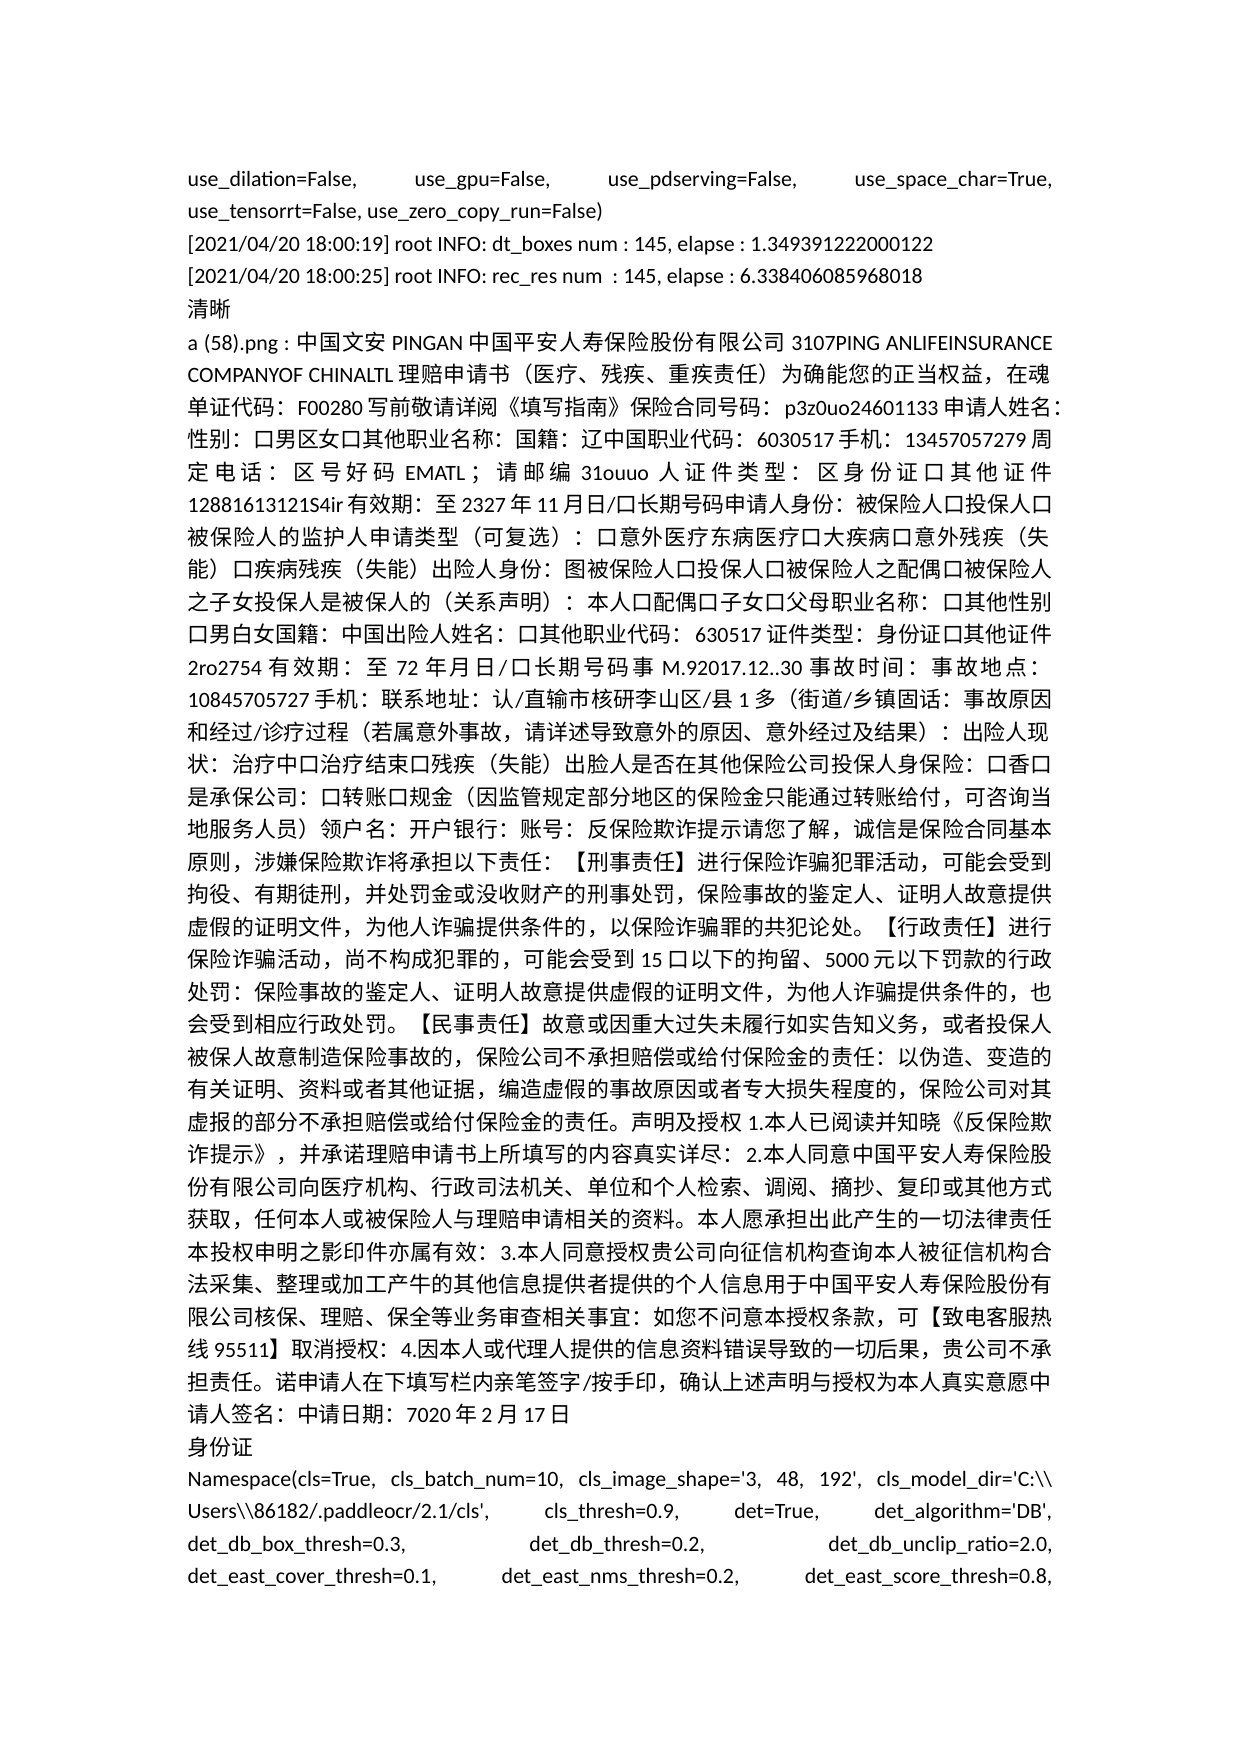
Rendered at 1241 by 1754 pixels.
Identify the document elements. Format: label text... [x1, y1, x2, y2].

text [2021/04/20 18:00:19] root INFO: dt_boxes num : 145, elapse : 1.349391222000122 [187, 227, 1053, 259]
text 身份证 [187, 1429, 1053, 1462]
text [2021/04/20 18:00:25] root INFO: rec_res num : 145, elapse : 6.338406085968018 [187, 259, 1053, 292]
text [187, 1462, 1053, 1592]
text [187, 162, 1053, 227]
text 清晰 [187, 292, 1053, 324]
text a (58).png : 中国文安PINGAN中国平安人寿保险股份有限公司3107PING ANLIFEINSURANCE COMPANYOF CHINALTL理赔申请书（医疗、残疾、重疾责任）为确能您的正当权益，在魂单证代码：F00280写前敬请详阅《填写指南》保险合同号码：p3z0uo24601133申请人姓名：性别：口男区女口其他职业名称：国籍：辽中国职业代码：6030517手机：13457057279周定电话：区号好码EMATL；请邮编31ouuo人证件类型：区身份证口其他证件12881613121S4ir有效期：至2327年11月日/口长期号码申请人身份：被保险人口投保人口被保险人的监护人申请类型（可复选）：口意外医疗东病医疗口大疾病口意外残疾（失能）口疾病残疾（失能）出险人身份：图被保险人口投保人口被保险人之配偶口被保险人之子女投保人是被保人的（关系声明）：本人口配偶口子女口父母职业名称：口其他性别：口男白女国籍：中国出险人姓名：口其他职业代码：630517证件类型：身份证口其他证件2ro2754有效期：至72年月日/口长期号码事M.92017.12..30事故时间：事故地点：10845705727手机：联系地址：认/直输市核研李山区/县1多（街道/乡镇固话：事故原因和经过/诊疗过程（若属意外事故，请详述导致意外的原因、意外经过及结果）：出险人现状：治疗中口治疗结束口残疾（失能）出脸人是否在其他保险公司投保人身保险：口香口是承保公司：口转账口规金（因监管规定部分地区的保险金只能通过转账给付，可咨询当地服务人员）领户名：开户银行：账号：反保险欺诈提示请您了解，诚信是保险合同基本原则，涉嫌保险欺诈将承担以下责任：【刑事责任】进行保险诈骗犯罪活动，可能会受到拘役、有期徒刑，并处罚金或没收财产的刑事处罚，保险事故的鉴定人、证明人故意提供虚假的证明文件，为他人诈骗提供条件的，以保险诈骗罪的共犯论处。【行政责任】进行保险诈骗活动，尚不构成犯罪的，可能会受到15口以下的拘留、5000元以下罚款的行政处罚：保险事故的鉴定人、证明人故意提供虚假的证明文件，为他人诈骗提供条件的，也会受到相应行政处罚。【民事责任】故意或因重大过失未履行如实告知义务，或者投保人、被保人故意制造保险事故的，保险公司不承担赔偿或给付保险金的责任：以伪造、变造的有关证明、资料或者其他证据，编造虚假的事故原因或者专大损失程度的，保险公司对其虚报的部分不承担赔偿或给付保险金的责任。声明及授权1.本人已阅读并知晓《反保险欺诈提示》，并承诺理赔申请书上所填写的内容真实详尽：2.本人同意中国平安人寿保险股份有限公司向医疗机构、行政司法机关、单位和个人检索、调阅、摘抄、复印或其他方式获取，任何本人或被保险人与理赔申请相关的资料。本人愿承担出此产生的一切法律责任。本投权申明之影印件亦属有效：3.本人同意授权贵公司向征信机构查询本人被征信机构合法采集、整理或加工产牛的其他信息提供者提供的个人信息用于中国平安人寿保险股份有限公司核保、理赔、保全等业务审查相关事宜：如您不问意本授权条款，可【致电客服热线95511】取消授权：4.因本人或代理人提供的信息资料错误导致的一切后果，贵公司不承担责任。诺申请人在下填写栏内亲笔签字/按手印，确认上述声明与授权为本人真实意愿中请人签名：中请日期：7020年2月17日 [187, 324, 1053, 1429]
